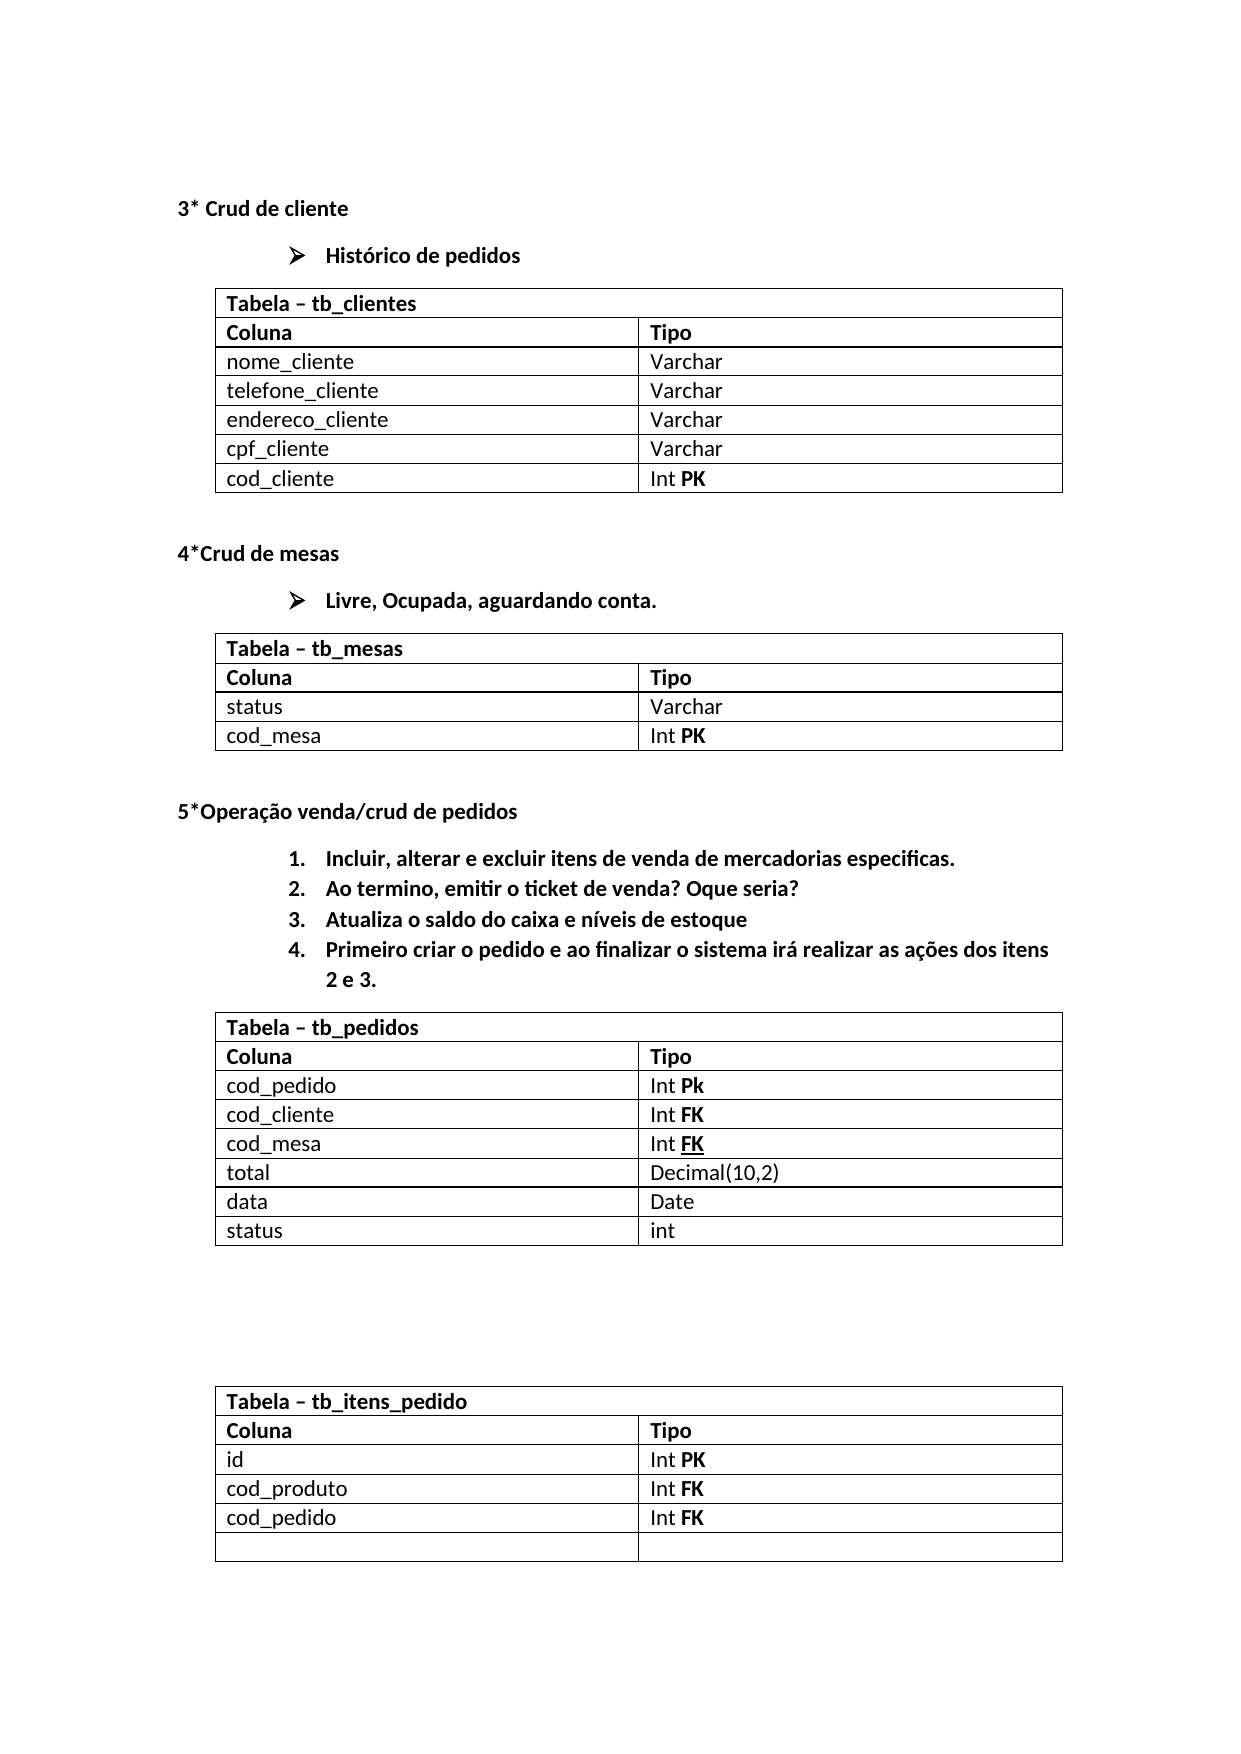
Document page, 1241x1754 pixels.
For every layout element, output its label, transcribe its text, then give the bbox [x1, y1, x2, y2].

table_cell Int PK [639, 1445, 1062, 1473]
table_cell Int FK [639, 1129, 1062, 1157]
table_cell Int FK [639, 1100, 1062, 1128]
table_cell total [216, 1159, 638, 1186]
table_cell status [216, 693, 638, 721]
table_cell Coluna [216, 1042, 638, 1070]
table_cell Tipo [639, 664, 1062, 691]
table_cell Int Pk [639, 1071, 1062, 1099]
list Histórico de pedidos [288, 241, 1063, 269]
table_cell telefone_cliente [216, 376, 638, 404]
table_cell Coluna [216, 1416, 638, 1444]
table_cell Int PK [639, 464, 1062, 492]
table_cell int [639, 1217, 1062, 1244]
table_cell Int FK [639, 1504, 1062, 1532]
table_cell endereco_cliente [216, 406, 638, 433]
list Ao termino, emitir o ticket de venda? Oque seria? [288, 874, 1063, 903]
table_cell Int PK [639, 722, 1062, 749]
table_cell cod_mesa [216, 722, 638, 749]
table_cell data [216, 1188, 638, 1216]
table_cell Int FK [639, 1475, 1062, 1502]
table_cell Varchar [639, 348, 1062, 375]
table_header Tabela – tb_itens_pedido [216, 1387, 1062, 1415]
list Primeiro criar o pedido e ao finalizar o sistema irá realizar as ações dos itens 2 e 3. [288, 935, 1063, 993]
table_cell cod_mesa [216, 1129, 638, 1157]
table_cell [216, 1533, 638, 1561]
table_cell Tipo [639, 318, 1062, 346]
table_cell id [216, 1445, 638, 1473]
table_cell Tipo [639, 1416, 1062, 1444]
table_cell cod_pedido [216, 1071, 638, 1099]
table_cell cod_produto [216, 1475, 638, 1502]
table_cell Varchar [639, 376, 1062, 404]
table_cell Date [639, 1188, 1062, 1216]
text 4*Crud de mesas [177, 539, 1063, 568]
table_cell cod_cliente [216, 464, 638, 492]
text 5*Operação venda/crud de pedidos [177, 797, 1063, 826]
text 3* Crud de cliente [177, 194, 1063, 222]
table_header Tabela – tb_clientes [216, 289, 1062, 317]
table_header Tabela – tb_mesas [216, 634, 1062, 662]
list Livre, Ocupada, aguardando conta. [288, 586, 1063, 614]
table_cell Tipo [639, 1042, 1062, 1070]
table_cell nome_cliente [216, 348, 638, 375]
table_cell Varchar [639, 435, 1062, 463]
table_header Tabela – tb_pedidos [216, 1013, 1062, 1041]
table_cell cpf_cliente [216, 435, 638, 463]
table_cell cod_cliente [216, 1100, 638, 1128]
table_cell status [216, 1217, 638, 1244]
table_cell Varchar [639, 693, 1062, 721]
list Atualiza o saldo do caixa e níveis de estoque [288, 905, 1063, 933]
table_cell Coluna [216, 318, 638, 346]
list Incluir, alterar e excluir itens de venda de mercadorias especificas. [288, 844, 1063, 872]
table_cell [639, 1533, 1062, 1561]
table_cell Coluna [216, 664, 638, 691]
table_cell Decimal(10,2) [639, 1159, 1062, 1186]
table_cell Varchar [639, 406, 1062, 433]
table_cell cod_pedido [216, 1504, 638, 1532]
